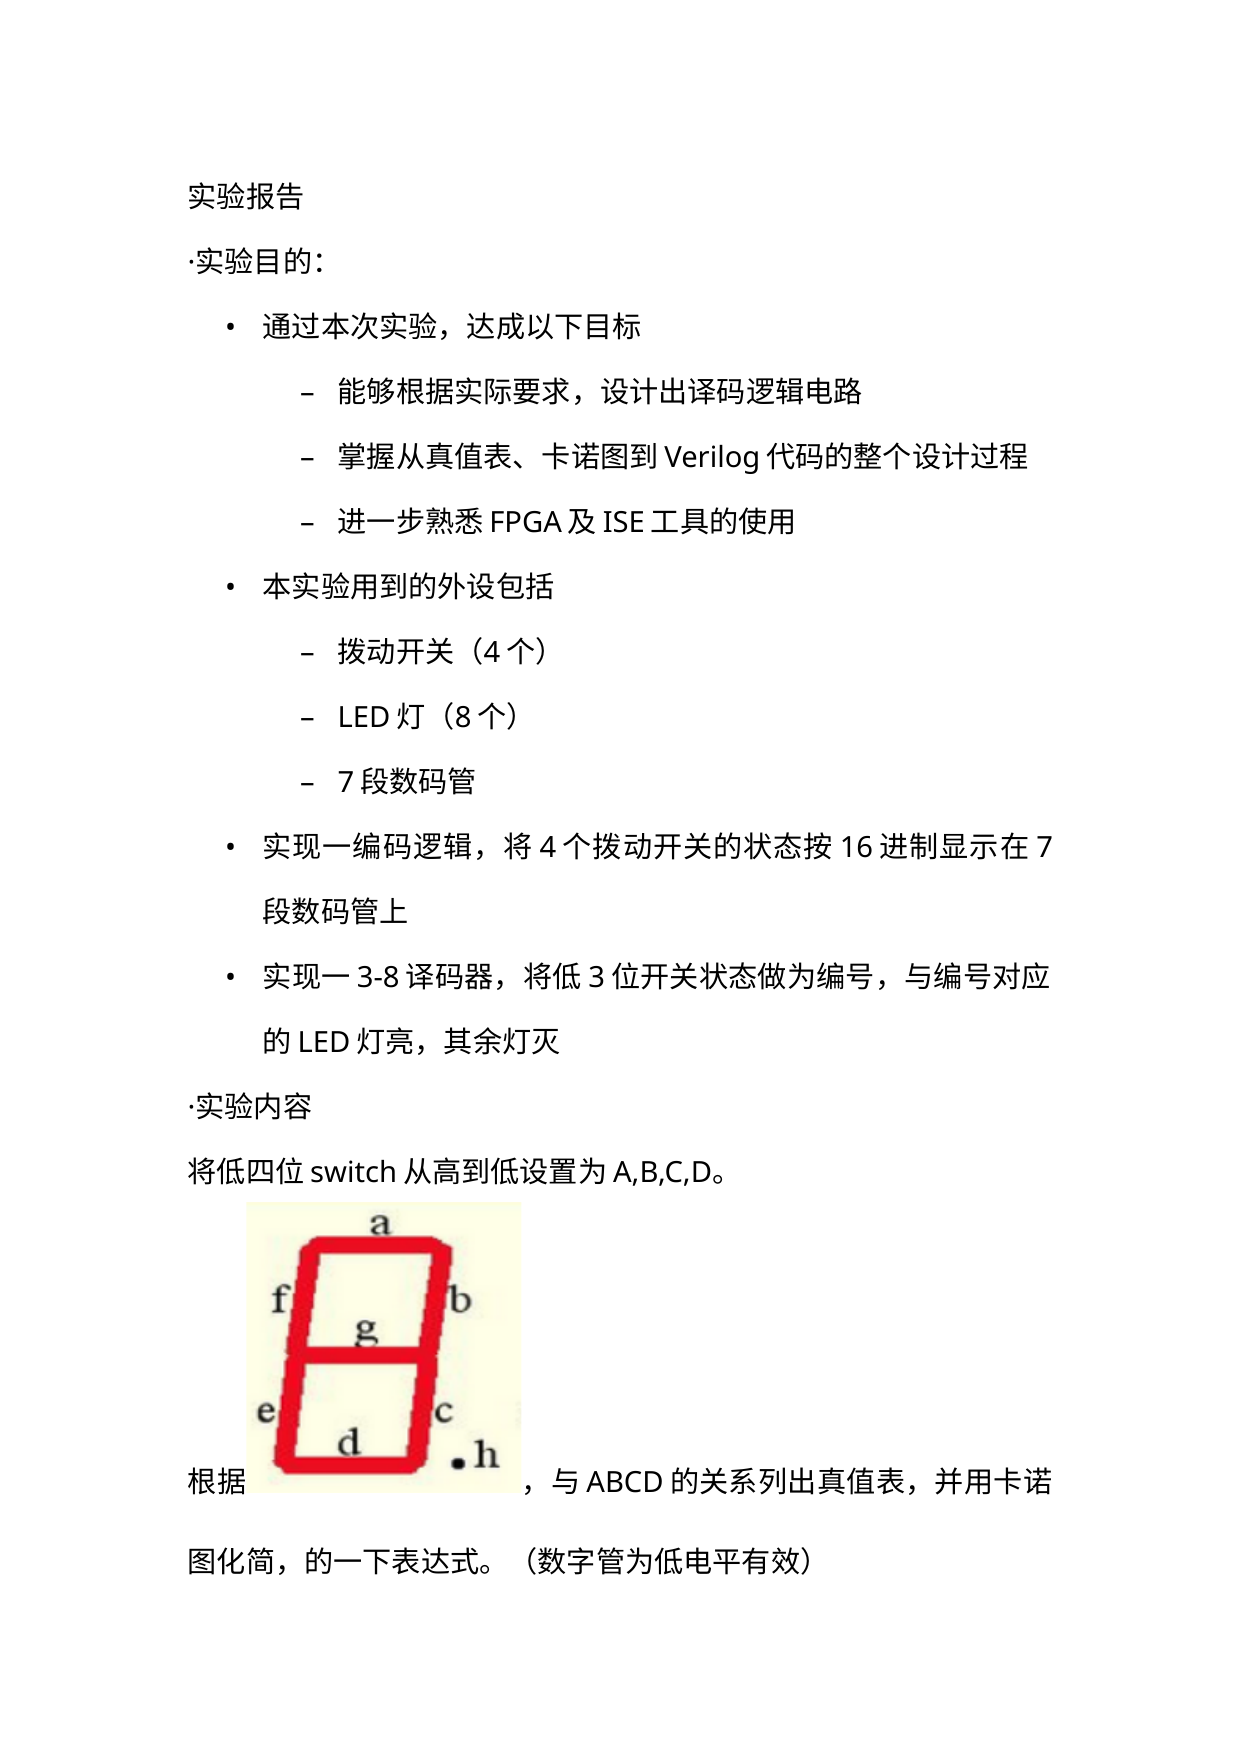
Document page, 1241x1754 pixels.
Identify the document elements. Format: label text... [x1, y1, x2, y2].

picture [246, 1202, 522, 1493]
list 能够根据实际要求，设计出译码逻辑电路 [300, 357, 1053, 422]
text 实验报告 [187, 162, 1053, 227]
list 进一步熟悉FPGA及ISE工具的使用 [300, 487, 1053, 552]
text ·实验内容 [187, 1072, 1053, 1137]
list 拨动开关（4个） [300, 617, 1053, 682]
text 根据，与ABCD的关系列出真值表，并用卡诺图化简，的一下表达式。（数字管为低电平有效） [187, 1202, 1053, 1592]
list 本实验用到的外设包括 [225, 552, 1053, 617]
list 7段数码管 [300, 747, 1053, 812]
list 实现一3-8译码器，将低3位开关状态做为编号，与编号对应的LED灯亮，其余灯灭 [225, 942, 1053, 1072]
text ·实验目的： [187, 227, 1053, 292]
list 掌握从真值表、卡诺图到Verilog代码的整个设计过程 [300, 422, 1053, 487]
list LED灯（8个） [300, 682, 1053, 747]
list 通过本次实验，达成以下目标 [225, 292, 1053, 357]
text 将低四位switch从高到低设置为A,B,C,D。 [187, 1137, 1053, 1202]
list 实现一编码逻辑，将4个拨动开关的状态按16进制显示在7段数码管上 [225, 812, 1053, 942]
